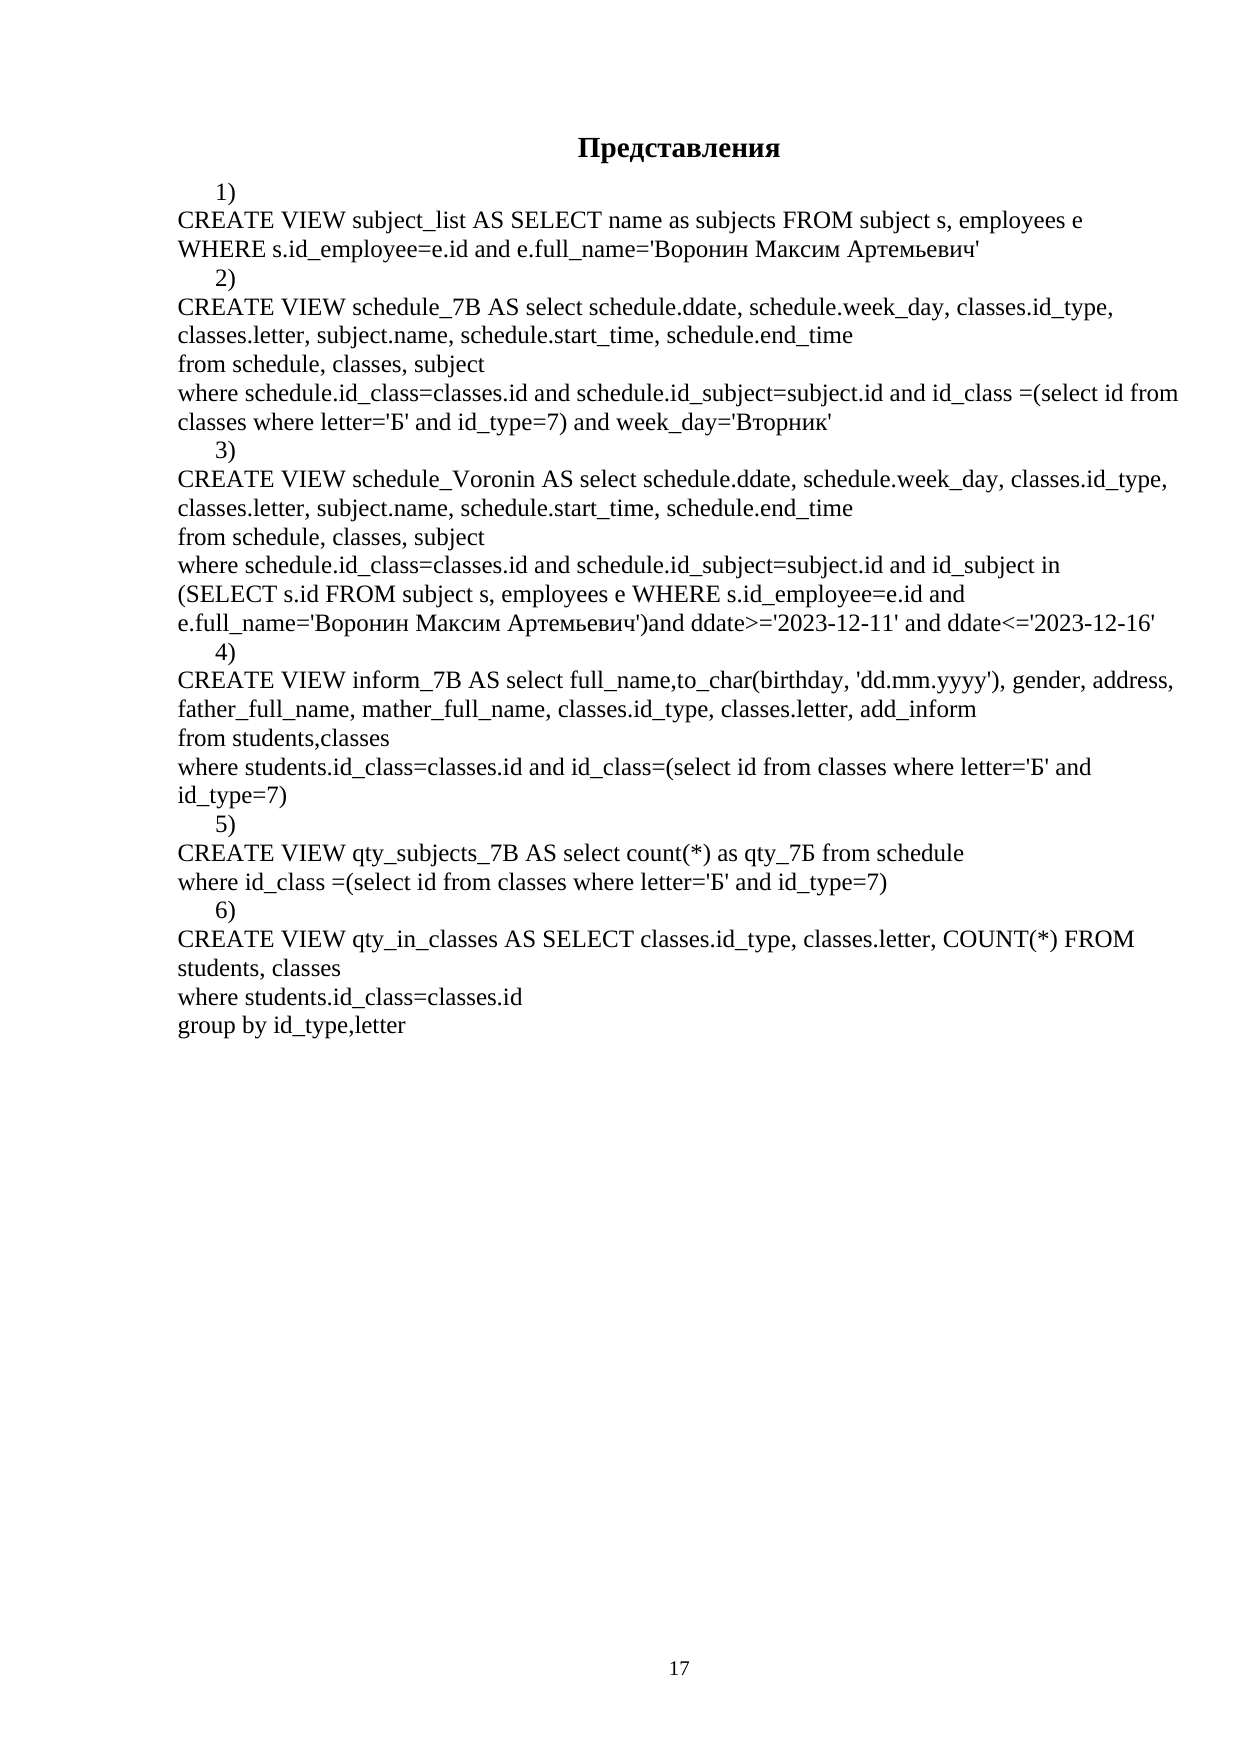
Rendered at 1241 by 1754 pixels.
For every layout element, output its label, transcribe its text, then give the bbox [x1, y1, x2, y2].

text where schedule.id_class=classes.id and schedule.id_subject=subject.id and id_subject in [177, 550, 1181, 579]
text where students.id_class=classes.id and id_class=(select id from classes where letter='Б' and id_type=7) [177, 752, 1181, 809]
text from students,classes [177, 723, 1181, 752]
text from schedule, classes, subject [177, 522, 1181, 550]
text CREATE VIEW inform_7B AS select full_name,to_char(birthday, 'dd.mm.yyyy'), gender, address, father_full_name, mather_full_name, classes.id_type, classes.letter, add_inform [177, 665, 1181, 723]
text CREATE VIEW schedule_7B AS select schedule.ddate, schedule.week_day, classes.id_type, classes.letter, subject.name, schedule.start_time, schedule.end_time [177, 292, 1181, 349]
text CREATE VIEW schedule_Voronin AS select schedule.ddate, schedule.week_day, classes.id_type, classes.letter, subject.name, schedule.start_time, schedule.end_time [177, 464, 1181, 522]
text WHERE s.id_employee=e.id and e.full_name='Воронин Максим Артемьевич' [177, 234, 1181, 263]
subtitle Представления [177, 131, 1181, 164]
text from schedule, classes, subject [177, 349, 1181, 378]
text where students.id_class=classes.id [177, 982, 1181, 1010]
text where id_class =(select id from classes where letter='Б' and id_type=7) [177, 867, 1181, 895]
text (SELECT s.id FROM subject s, employees e WHERE s.id_employee=e.id and e.full_name='Воронин Максим Артемьевич')and ddate>='2023-12-11' and ddate<='2023-12-16' [177, 579, 1181, 637]
text CREATE VIEW qty_subjects_7B AS select count(*) as qty_7Б from schedule [177, 838, 1181, 867]
text CREATE VIEW subject_list AS SELECT name as subjects FROM subject s, employees e [177, 205, 1181, 234]
text group by id_type,letter [177, 1010, 1181, 1039]
text where schedule.id_class=classes.id and schedule.id_subject=subject.id and id_class =(select id from classes where letter='Б' and id_type=7) and week_day='Вторник' [177, 378, 1181, 435]
text CREATE VIEW qty_in_classes AS SELECT classes.id_type, classes.letter, COUNT(*) FROM students, classes [177, 924, 1181, 982]
